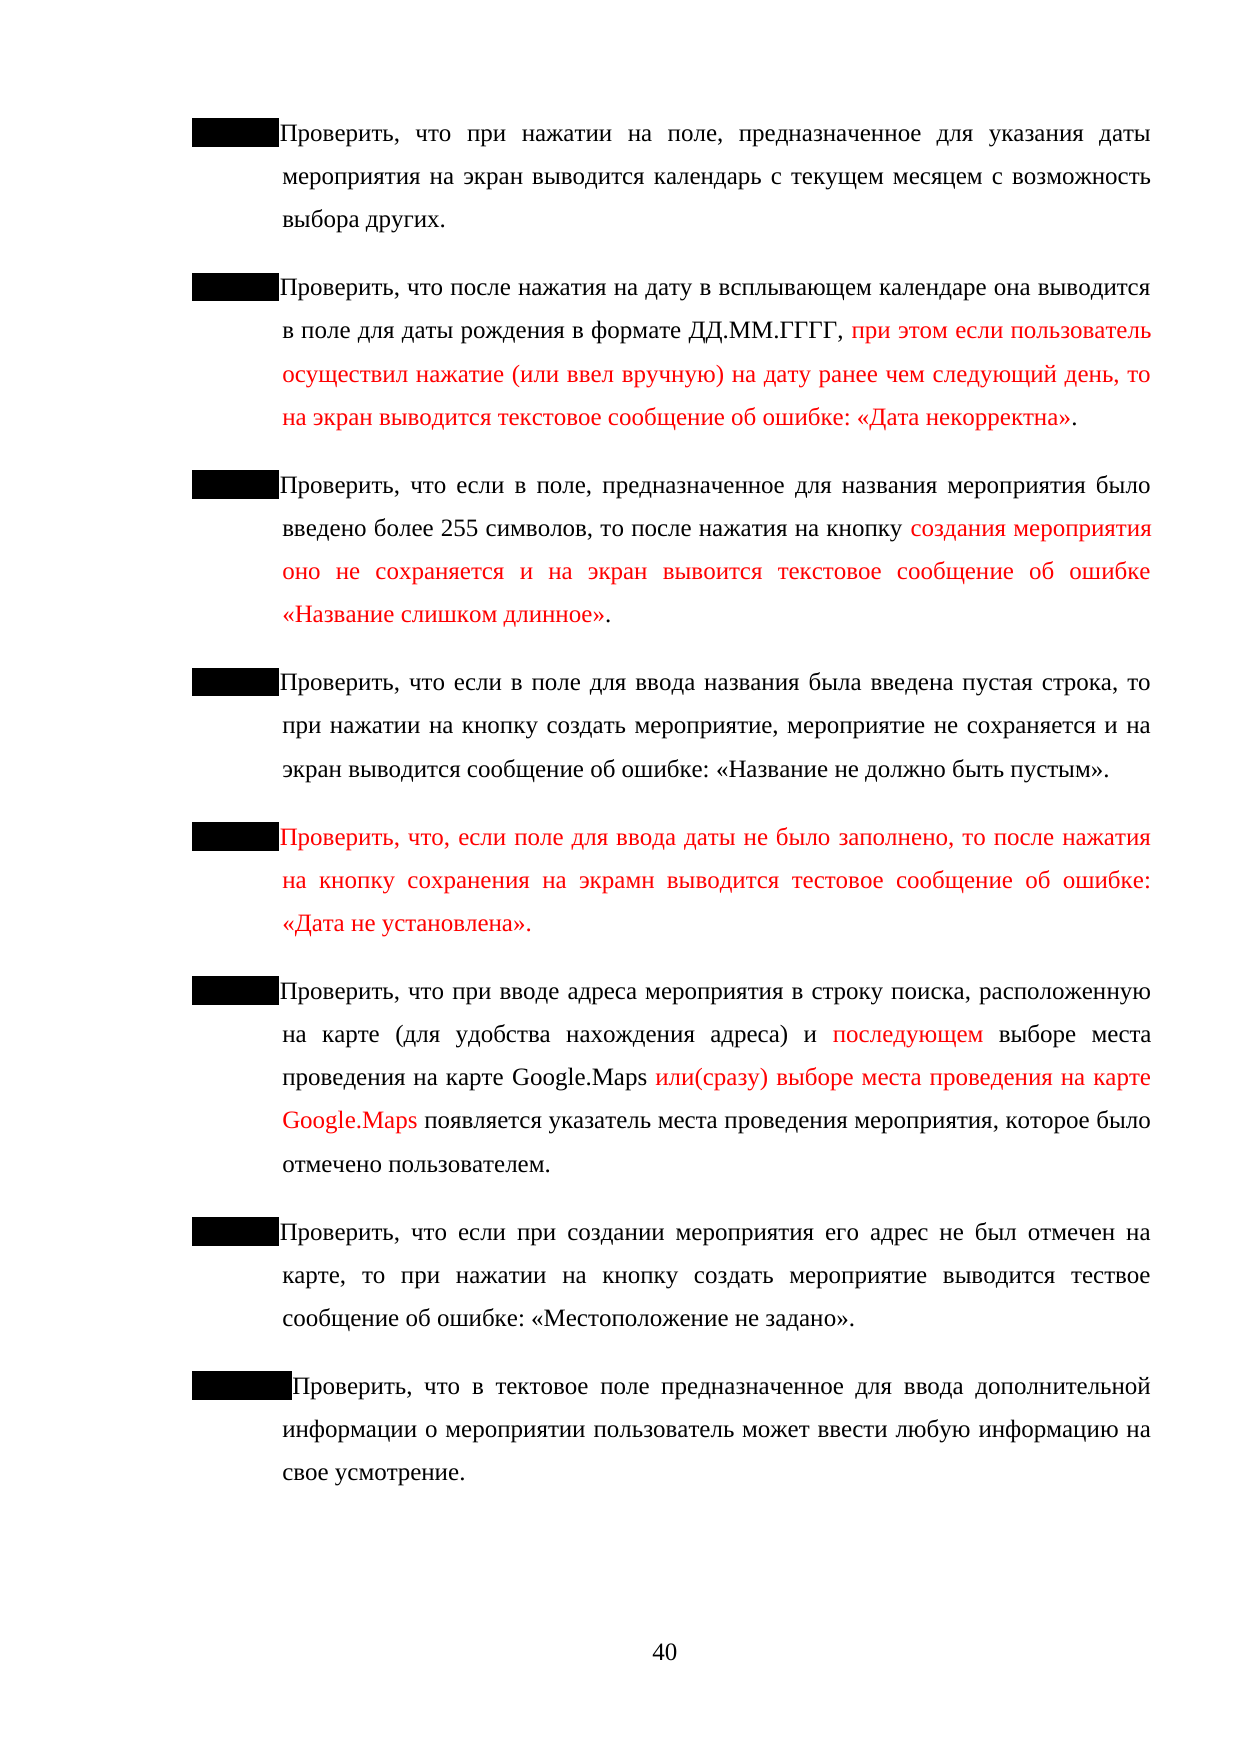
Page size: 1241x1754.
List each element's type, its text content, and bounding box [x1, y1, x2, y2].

subtitle Проверить, что при нажатии на поле, предназначенное для указания даты мероприятия на экран выводится календарь с текущем месяцем с возможность выбора других. [192, 118, 1152, 233]
subtitle Проверить, что если в поле, предназначенное для названия мероприятия было введено более 255 символов, то после нажатия на кнопку создания мероприятия оно не сохраняется и на экран вывоится текстовое сообщение об ошибке «Название слишком длинное». [192, 470, 1152, 628]
subtitle Проверить, что если в поле для ввода названия была введена пустая строка, то при нажатии на кнопку создать мероприятие, мероприятие не сохраняется и на экран выводится сообщение об ошибке: «Название не должно быть пустым». [192, 667, 1152, 782]
subtitle Проверить, что если при создании мероприятия его адрес не был отмечен на карте, то при нажатии на кнопку создать мероприятие выводится тествое сообщение об ошибке: «Местоположение не задано». [192, 1217, 1152, 1332]
subtitle Проверить, что, если поле для ввода даты не было заполнено, то после нажатия на кнопку сохранения на экрамн выводится тестовое сообщение об ошибке: «Дата не установлена». [192, 822, 1152, 937]
subtitle Проверить, что после нажатия на дату в всплывающем календаре она выводится в поле для даты рождения в формате ДД.ММ.ГГГГ, при этом если пользователь осуществил нажатие (или ввел вручную) на дату ранее чем следующий день, то на экран выводится текстовое сообщение об ошибке: «Дата некорректна». [192, 272, 1152, 431]
subtitle Проверить, что при вводе адреса мероприятия в строку поиска, расположенную на карте (для удобства нахождения адреса) и последующем выборе места проведения на карте Google.Maps или(сразу) выборе места проведения на карте Google.Maps появляется указатель места проведения мероприятия, которое было отмечено пользователем. [192, 976, 1152, 1177]
subtitle Проверить, что в тектовое поле предназначенное для ввода дополнительной информации о мероприятии пользователь может ввести любую информацию на свое усмотрение. [192, 1371, 1152, 1486]
